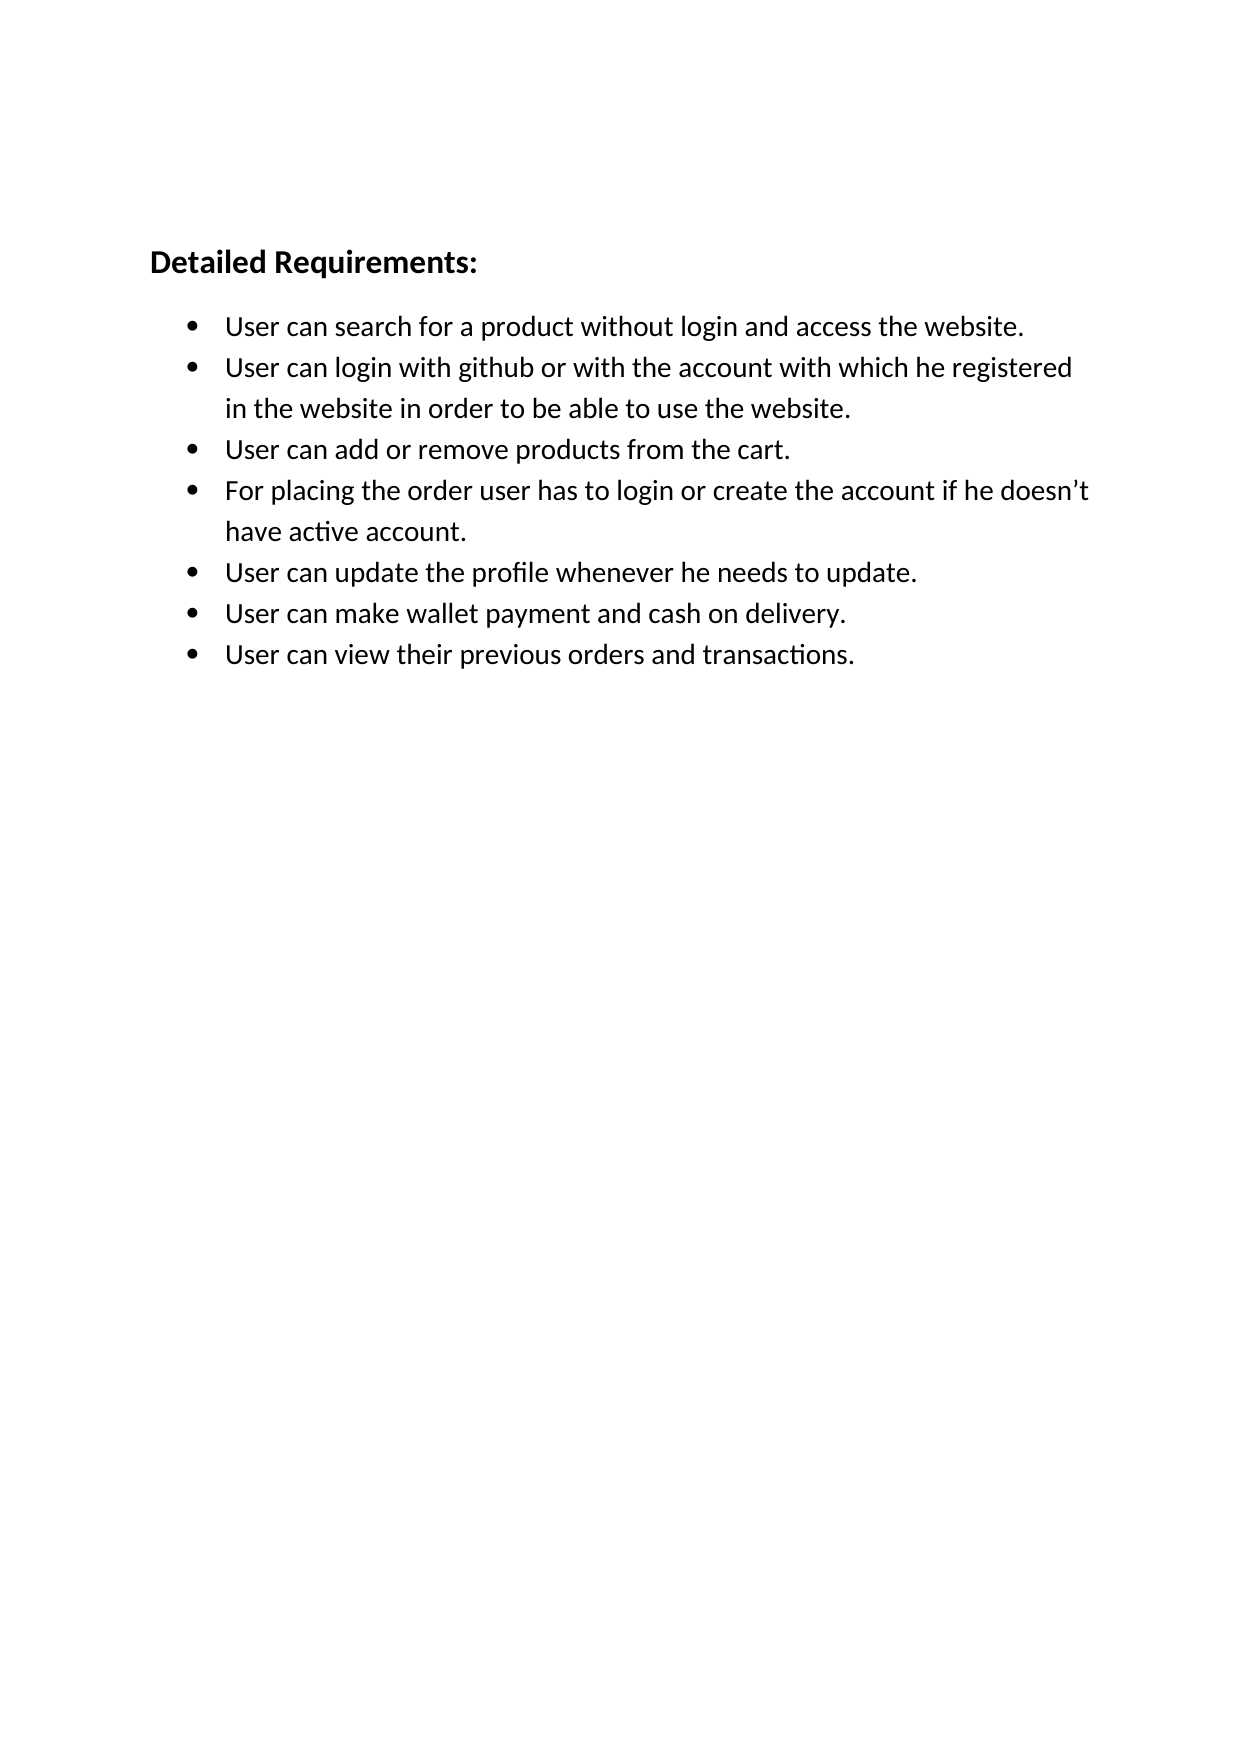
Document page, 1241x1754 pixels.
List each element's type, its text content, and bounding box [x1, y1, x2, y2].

list User can login with github or with the account with which he registered in the website in order to be able to use the website. [187, 349, 1090, 426]
list For placing the order user has to login or create the account if he doesn’t have active account. [187, 472, 1090, 549]
list User can view their previous orders and transactions. [187, 636, 1090, 672]
list User can make wallet payment and cash on delivery. [187, 595, 1090, 631]
text Detailed Requirements: [150, 241, 1090, 282]
list User can add or remove products from the cart. [187, 431, 1090, 467]
list User can update the profile whenever he needs to update. [187, 554, 1090, 590]
list User can search for a product without login and access the website. [187, 308, 1090, 344]
